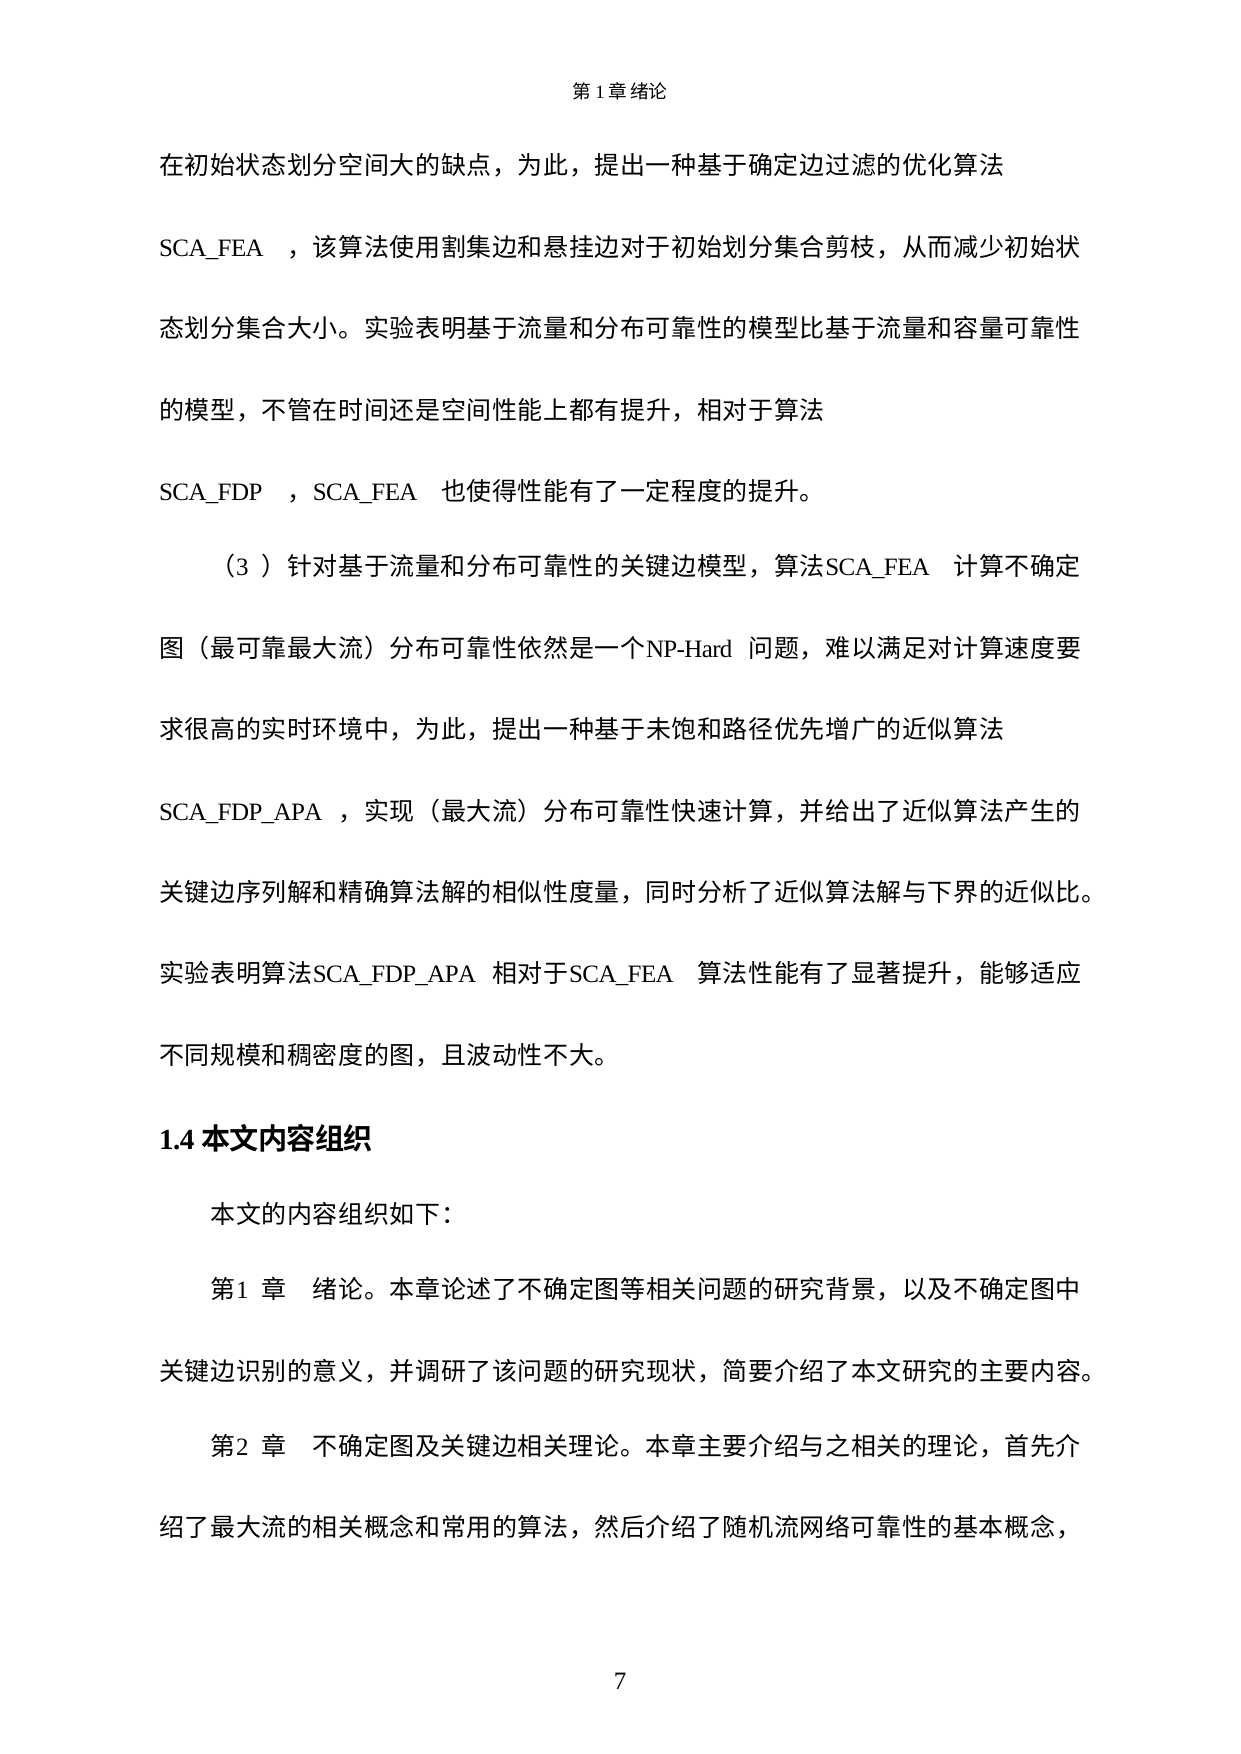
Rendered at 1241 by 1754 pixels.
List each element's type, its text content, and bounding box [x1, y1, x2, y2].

text （3）针对基于流量和分布可靠性的关键边模型，算法SCA_FEA计算不确定图（最可靠最大流）分布可靠性依然是一个NP-Hard问题，难以满足对计算速度要求很高的实时环境中，为此，提出一种基于未饱和路径优先增广的近似算法SCA_FDP_APA，实现（最大流）分布可靠性快速计算，并给出了近似算法产生的关键边序列解和精确算法解的相似性度量，同时分析了近似算法解与下界的近似比。实验表明算法SCA_FDP_APA相对于SCA_FEA算法性能有了显著提升，能够适应不同规模和稠密度的图，且波动性不大。 [159, 531, 1081, 1087]
text 本文的内容组织如下： [159, 1179, 1081, 1247]
subtitle 1.4 本文内容组织 [159, 1116, 1081, 1158]
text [159, 130, 1081, 524]
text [159, 1410, 1081, 1560]
text 第1章 绪论。本章论述了不确定图等相关问题的研究背景，以及不确定图中关键边识别的意义，并调研了该问题的研究现状，简要介绍了本文研究的主要内容。 [159, 1254, 1081, 1403]
